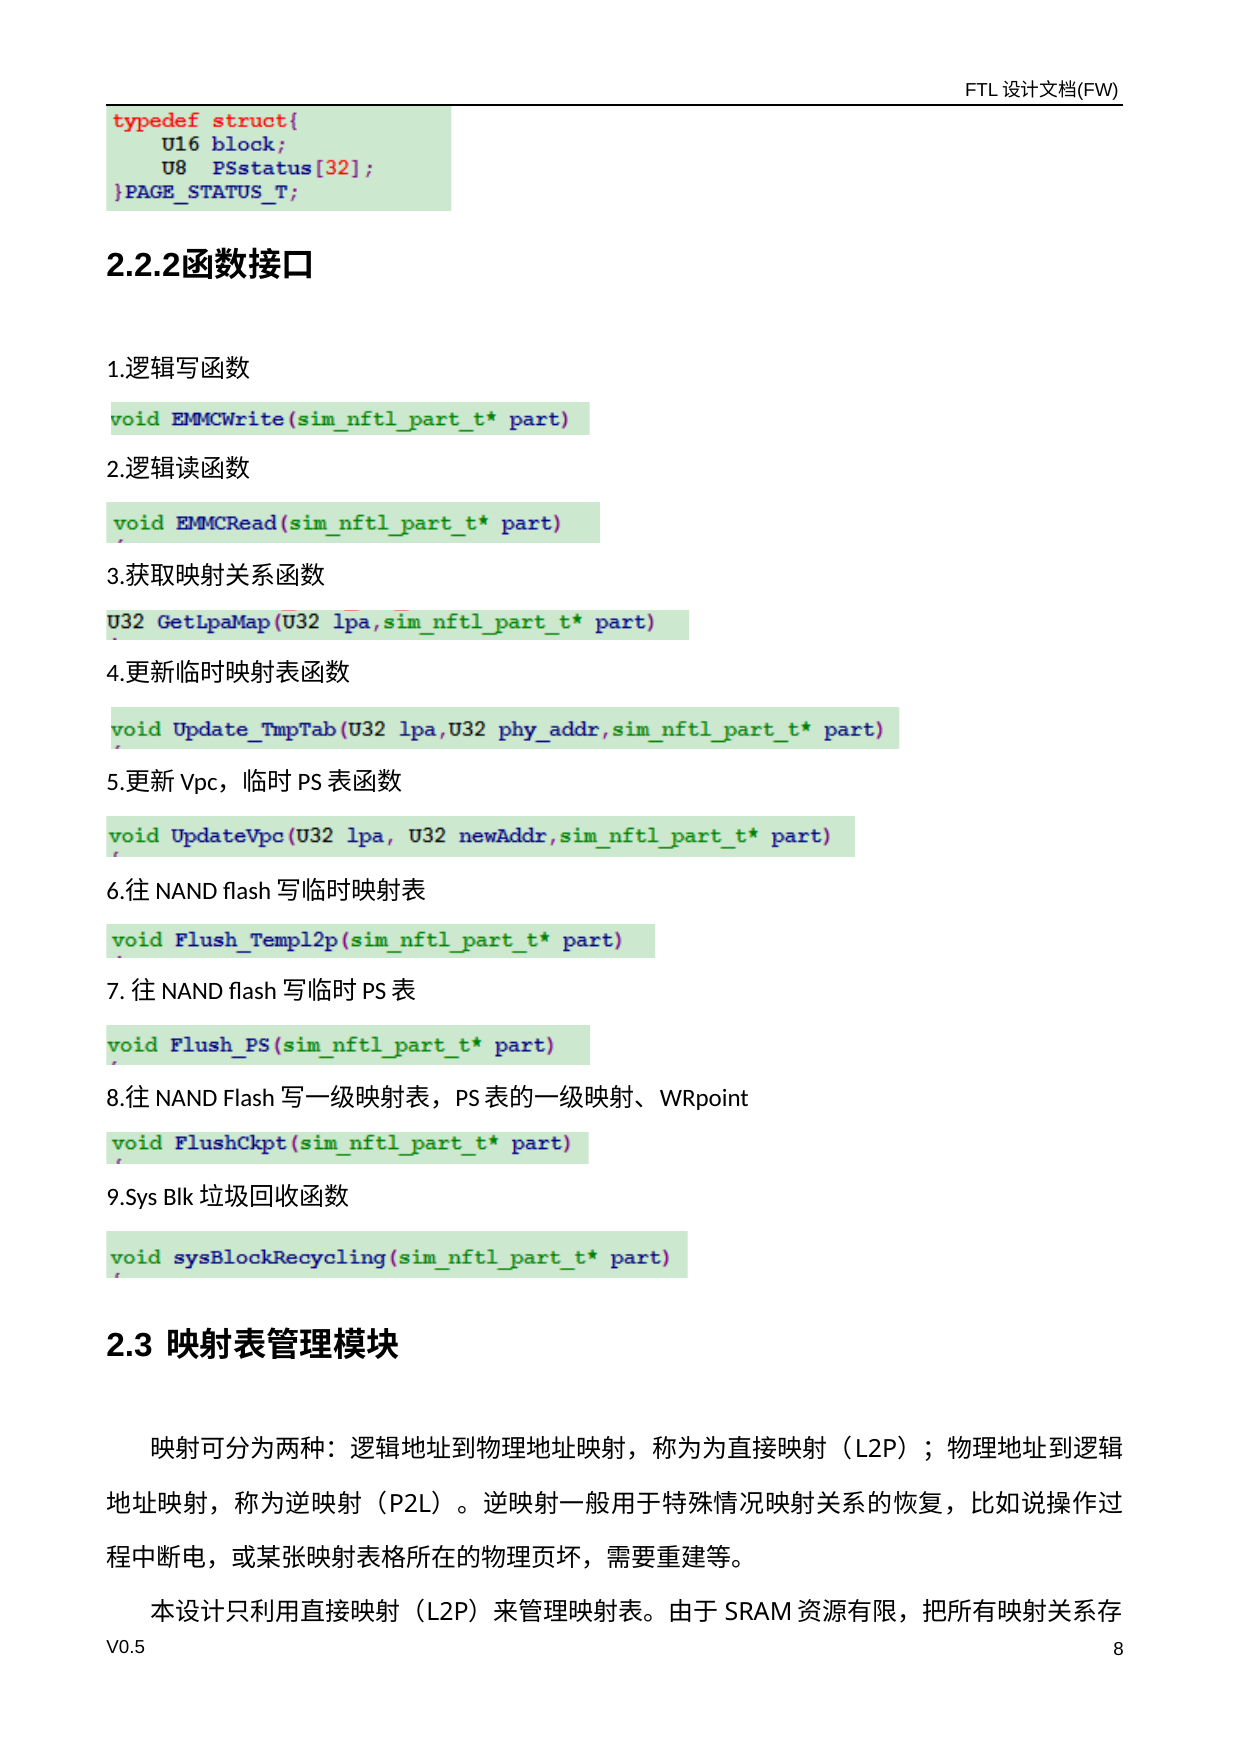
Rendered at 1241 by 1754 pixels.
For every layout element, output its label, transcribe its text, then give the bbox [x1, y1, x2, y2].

text 7. 往NAND flash写临时PS表 [106, 971, 1123, 1007]
picture [106, 1025, 591, 1065]
text 6.往NAND flash写临时映射表 [106, 870, 1123, 907]
picture [106, 1132, 589, 1164]
text 2.逻辑读函数 [106, 448, 1123, 484]
picture [111, 707, 900, 749]
text 1.逻辑写函数 [106, 348, 1123, 384]
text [106, 1592, 1123, 1628]
picture [106, 502, 600, 543]
subtitle 函数接口 [106, 238, 1123, 286]
picture [111, 402, 590, 435]
text 4.更新临时映射表函数 [106, 653, 1123, 689]
subtitle 映射表管理模块 [106, 1318, 1123, 1366]
text 映射可分为两种：逻辑地址到物理地址映射，称为为直接映射（L2P）；物理地址到逻辑地址映射，称为逆映射（P2L）。逆映射一般用于特殊情况映射关系的恢复，比如说操作过程中断电，或某张映射表格所在的物理页坏，需要重建等。 [106, 1429, 1123, 1574]
picture [106, 106, 452, 211]
picture [106, 1231, 688, 1278]
picture [106, 816, 855, 857]
text 8.往NAND Flash写一级映射表，PS表的一级映射、WRpoint [106, 1078, 1123, 1114]
text 3.获取映射关系函数 [106, 556, 1123, 592]
picture [106, 924, 656, 958]
text 5.更新Vpc，临时PS表函数 [106, 762, 1123, 798]
text 9.Sys Blk 垃圾回收函数 [106, 1177, 1123, 1213]
picture [106, 610, 690, 640]
